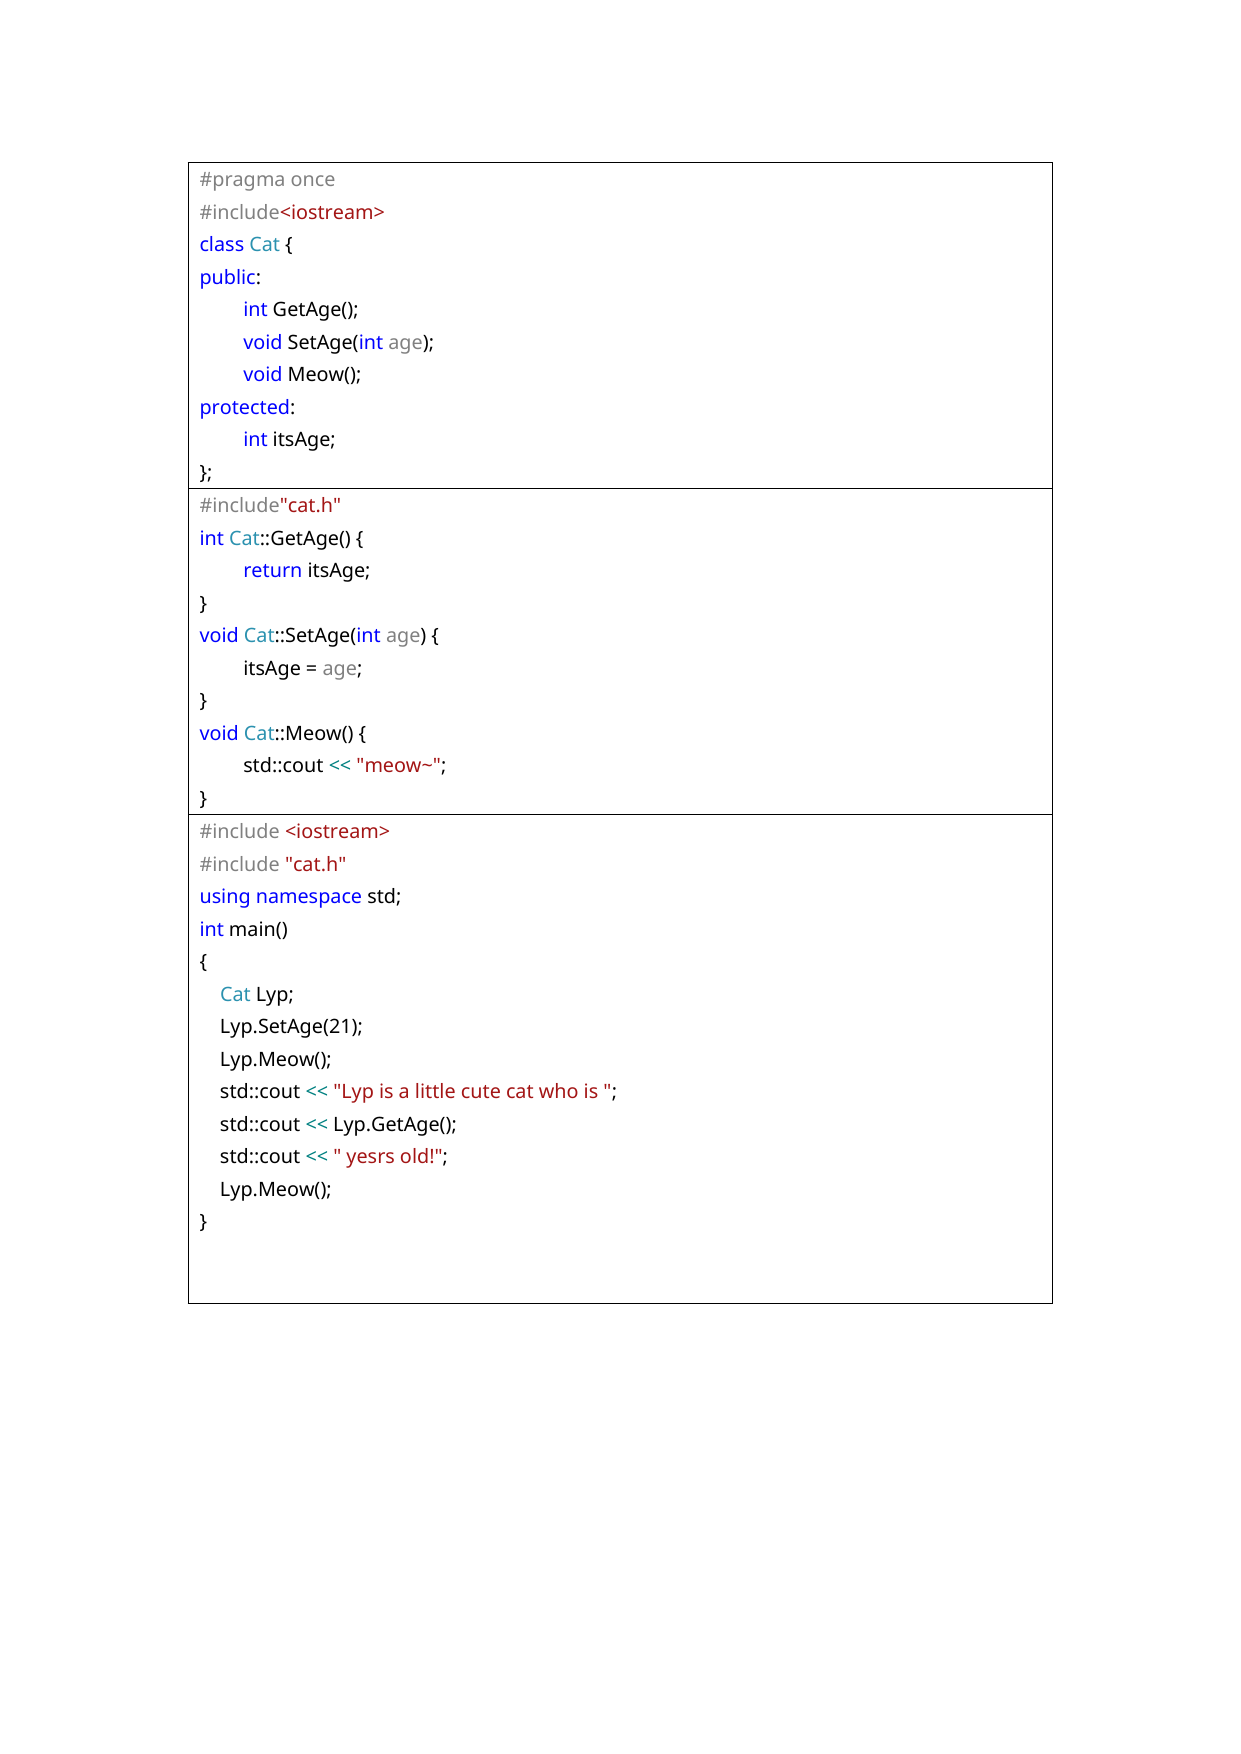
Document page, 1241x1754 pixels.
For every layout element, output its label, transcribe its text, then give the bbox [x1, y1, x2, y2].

table_cell #include"cat.h" int Cat::GetAge() { return itsAge; } void Cat::SetAge(int age) { itsAge = age; } void Cat::Meow() { std::cout << "meow~"; } [189, 489, 1052, 814]
table_cell #include <iostream> #include "cat.h" using namespace std; int main() { Cat Lyp; Lyp.SetAge(21); Lyp.Meow(); std::cout << "Lyp is a little cute cat who is "; std::cout << Lyp.GetAge(); std::cout << " yesrs old!"; Lyp.Meow(); } [189, 815, 1052, 1303]
table_header #pragma once #include<iostream> class Cat { public: int GetAge(); void SetAge(int age); void Meow(); protected: int itsAge; }; [189, 163, 1052, 488]
